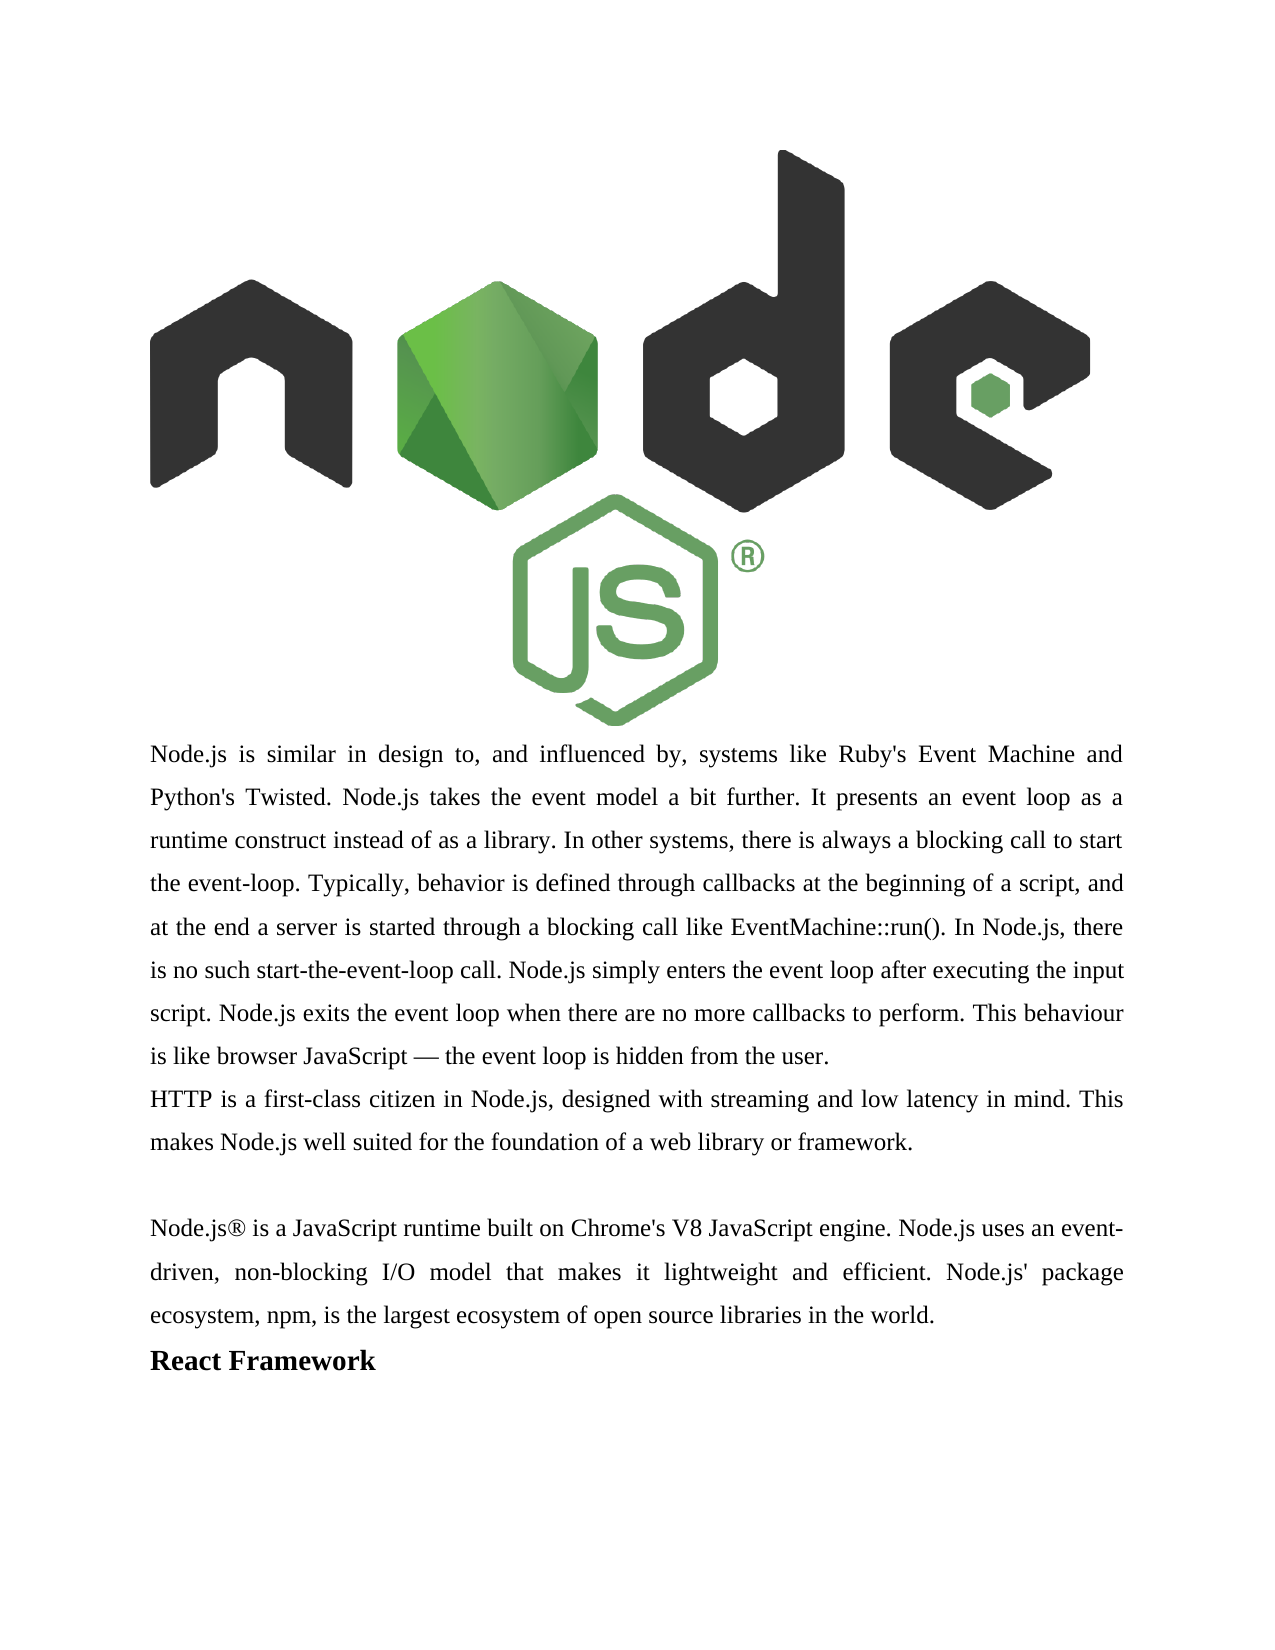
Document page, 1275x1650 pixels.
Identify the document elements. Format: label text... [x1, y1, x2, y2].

picture [150, 150, 1091, 726]
text HTTP is a first-class citizen in Node.js, designed with streaming and low latency in mind. This makes Node.js well suited for the foundation of a web library or framework. [150, 1084, 1125, 1156]
text Node.js® is a JavaScript runtime built on Chrome's V8 JavaScript engine. Node.js uses an event-driven, non-blocking I/O model that makes it lightweight and efficient. Node.js' package ecosystem, npm, is the largest ecosystem of open source libraries in the world. [150, 1213, 1125, 1328]
text Node.js is similar in design to, and influenced by, systems like Ruby's Event Machine and Python's Twisted. Node.js takes the event model a bit further. It presents an event loop as a runtime construct instead of as a library. In other systems, there is always a blocking call to start the event-loop. Typically, behavior is defined through callbacks at the beginning of a script, and at the end a server is started through a blocking call like EventMachine::run(). In Node.js, there is no such start-the-event-loop call. Node.js simply enters the event loop after executing the input script. Node.js exits the event loop when there are no more callbacks to perform. This behaviour is like browser JavaScript — the event loop is hidden from the user. [150, 739, 1125, 1070]
text React Framework [150, 1343, 1125, 1376]
